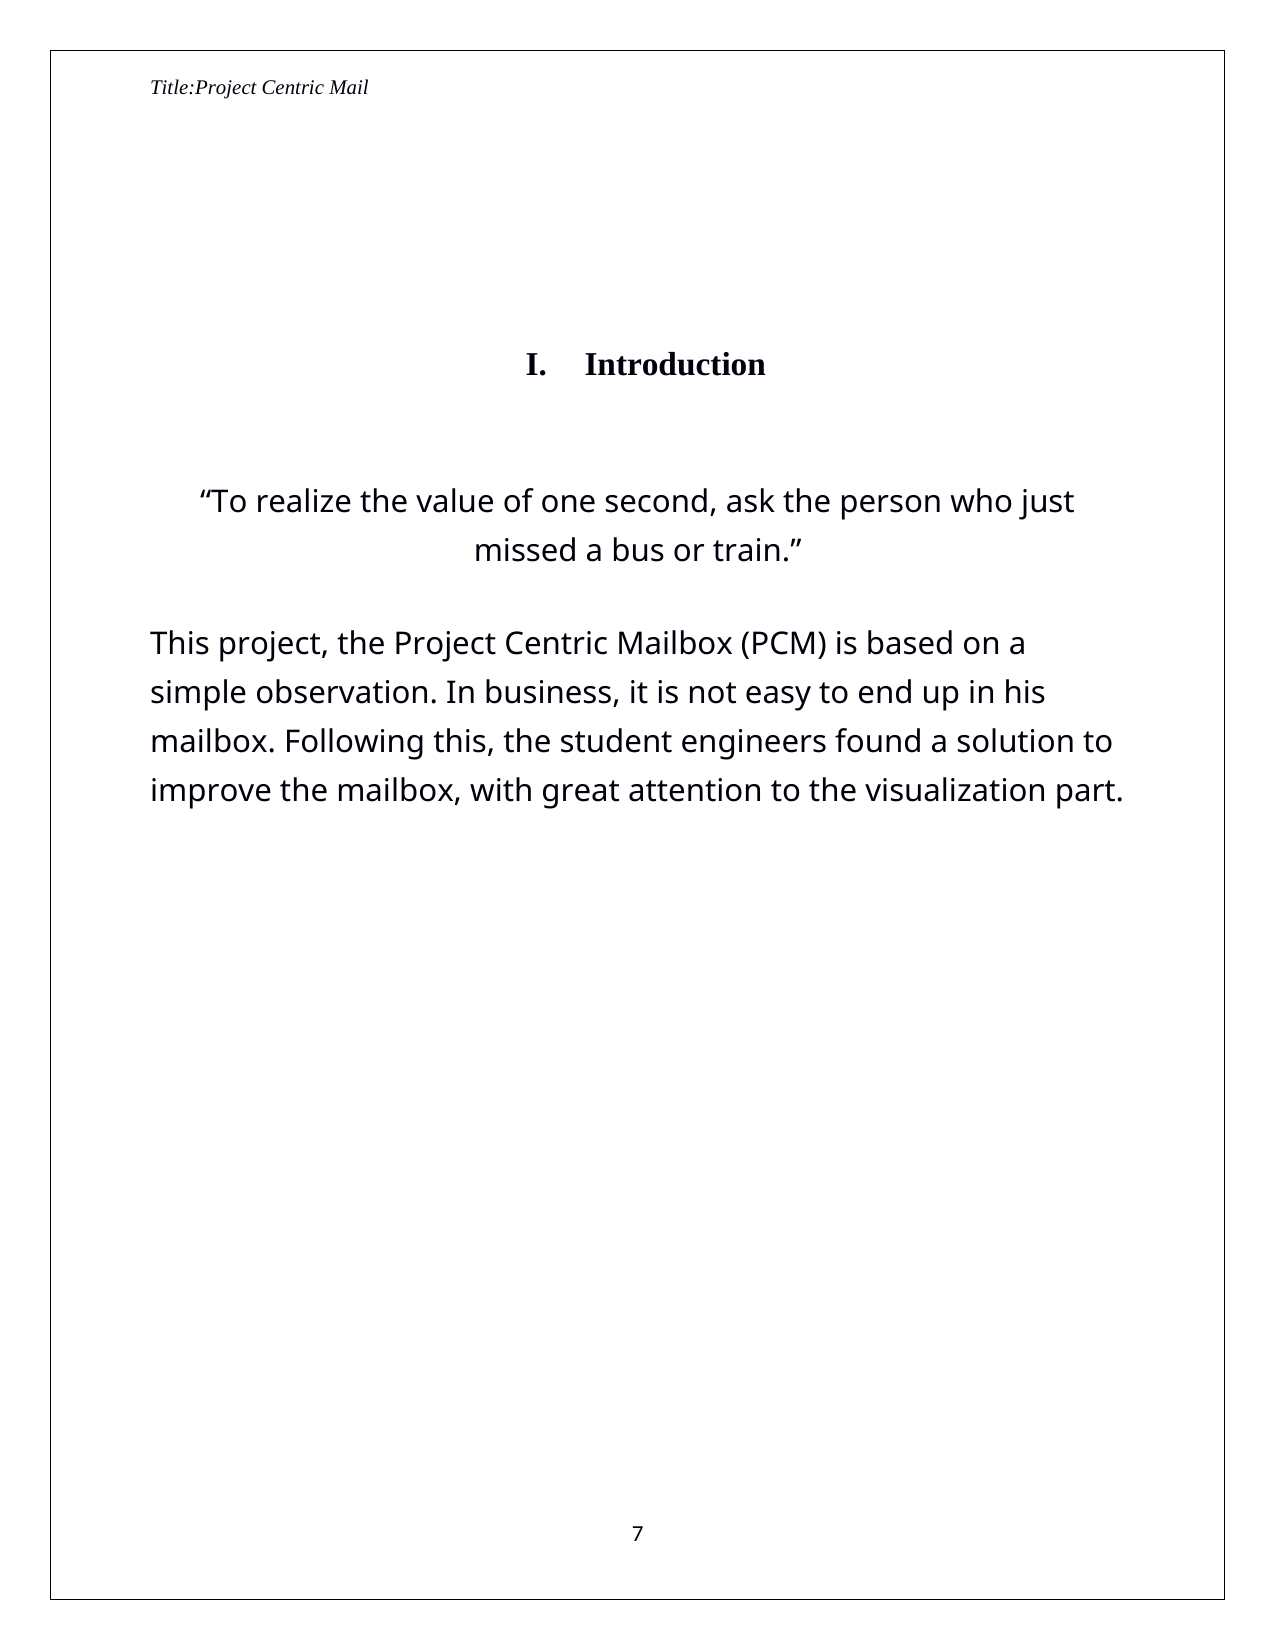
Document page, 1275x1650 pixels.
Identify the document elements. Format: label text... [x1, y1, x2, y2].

list Introduction [187, 345, 1125, 383]
text “To realize the value of one second, ask the person who just missed a bus or train.” [150, 479, 1125, 571]
text This project, the Project Centric Mailbox (PCM) is based on a simple observation. In business, it is not easy to end up in his mailbox. Following this, the student engineers found a solution to improve the mailbox, with great attention to the visualization part. [150, 621, 1125, 811]
